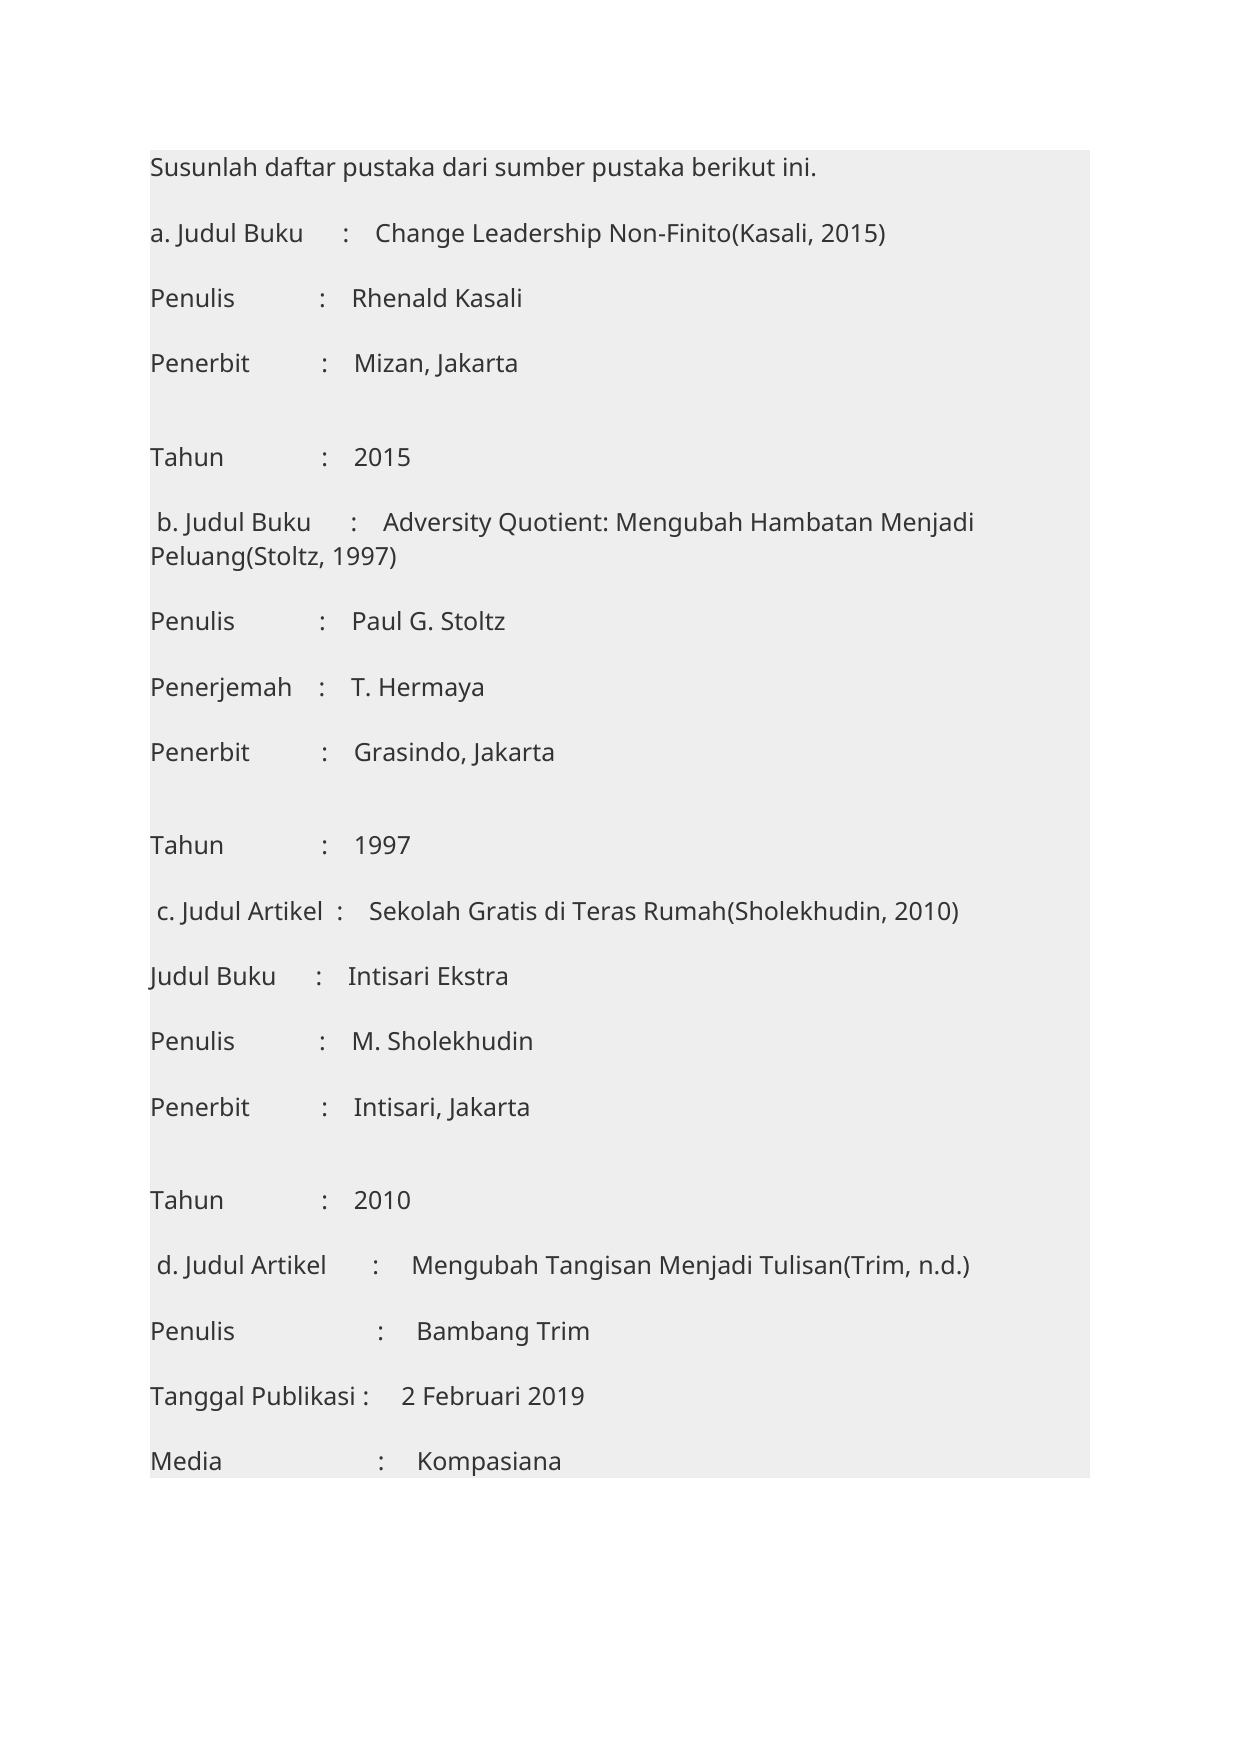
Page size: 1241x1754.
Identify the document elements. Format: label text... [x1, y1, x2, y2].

text Tanggal Publikasi : 2 Februari 2019 [150, 1378, 1090, 1412]
text Penerbit : Intisari, Jakarta [150, 1089, 1090, 1151]
text Penerjemah : T. Hermaya [150, 669, 1090, 703]
text Tahun : 2010 [150, 1182, 1090, 1217]
text Penulis : Bambang Trim [150, 1313, 1090, 1347]
text Penulis : M. Sholekhudin [150, 1024, 1090, 1058]
text Tahun : 2015 [150, 439, 1090, 473]
text Susunlah daftar pustaka dari sumber pustaka berikut ini. [150, 150, 1090, 184]
text Penulis : Paul G. Stoltz [150, 604, 1090, 638]
text c. Judul Artikel : Sekolah Gratis di Teras Rumah(Sholekhudin, 2010) [150, 893, 1090, 927]
text Penerbit : Mizan, Jakarta [150, 346, 1090, 408]
text Judul Buku : Intisari Ekstra [150, 958, 1090, 993]
text a. Judul Buku : Change Leadership Non-Finito(Kasali, 2015) [150, 215, 1090, 249]
text d. Judul Artikel : Mengubah Tangisan Menjadi Tulisan(Trim, n.d.) [150, 1248, 1090, 1282]
text Penerbit : Grasindo, Jakarta [150, 734, 1090, 797]
text Tahun : 1997 [150, 828, 1090, 862]
text Media : Kompasiana [150, 1444, 1090, 1478]
text b. Judul Buku : Adversity Quotient: Mengubah Hambatan Menjadi Peluang(Stoltz, 1997) [150, 504, 1090, 573]
text Penulis : Rhenald Kasali [150, 281, 1090, 315]
